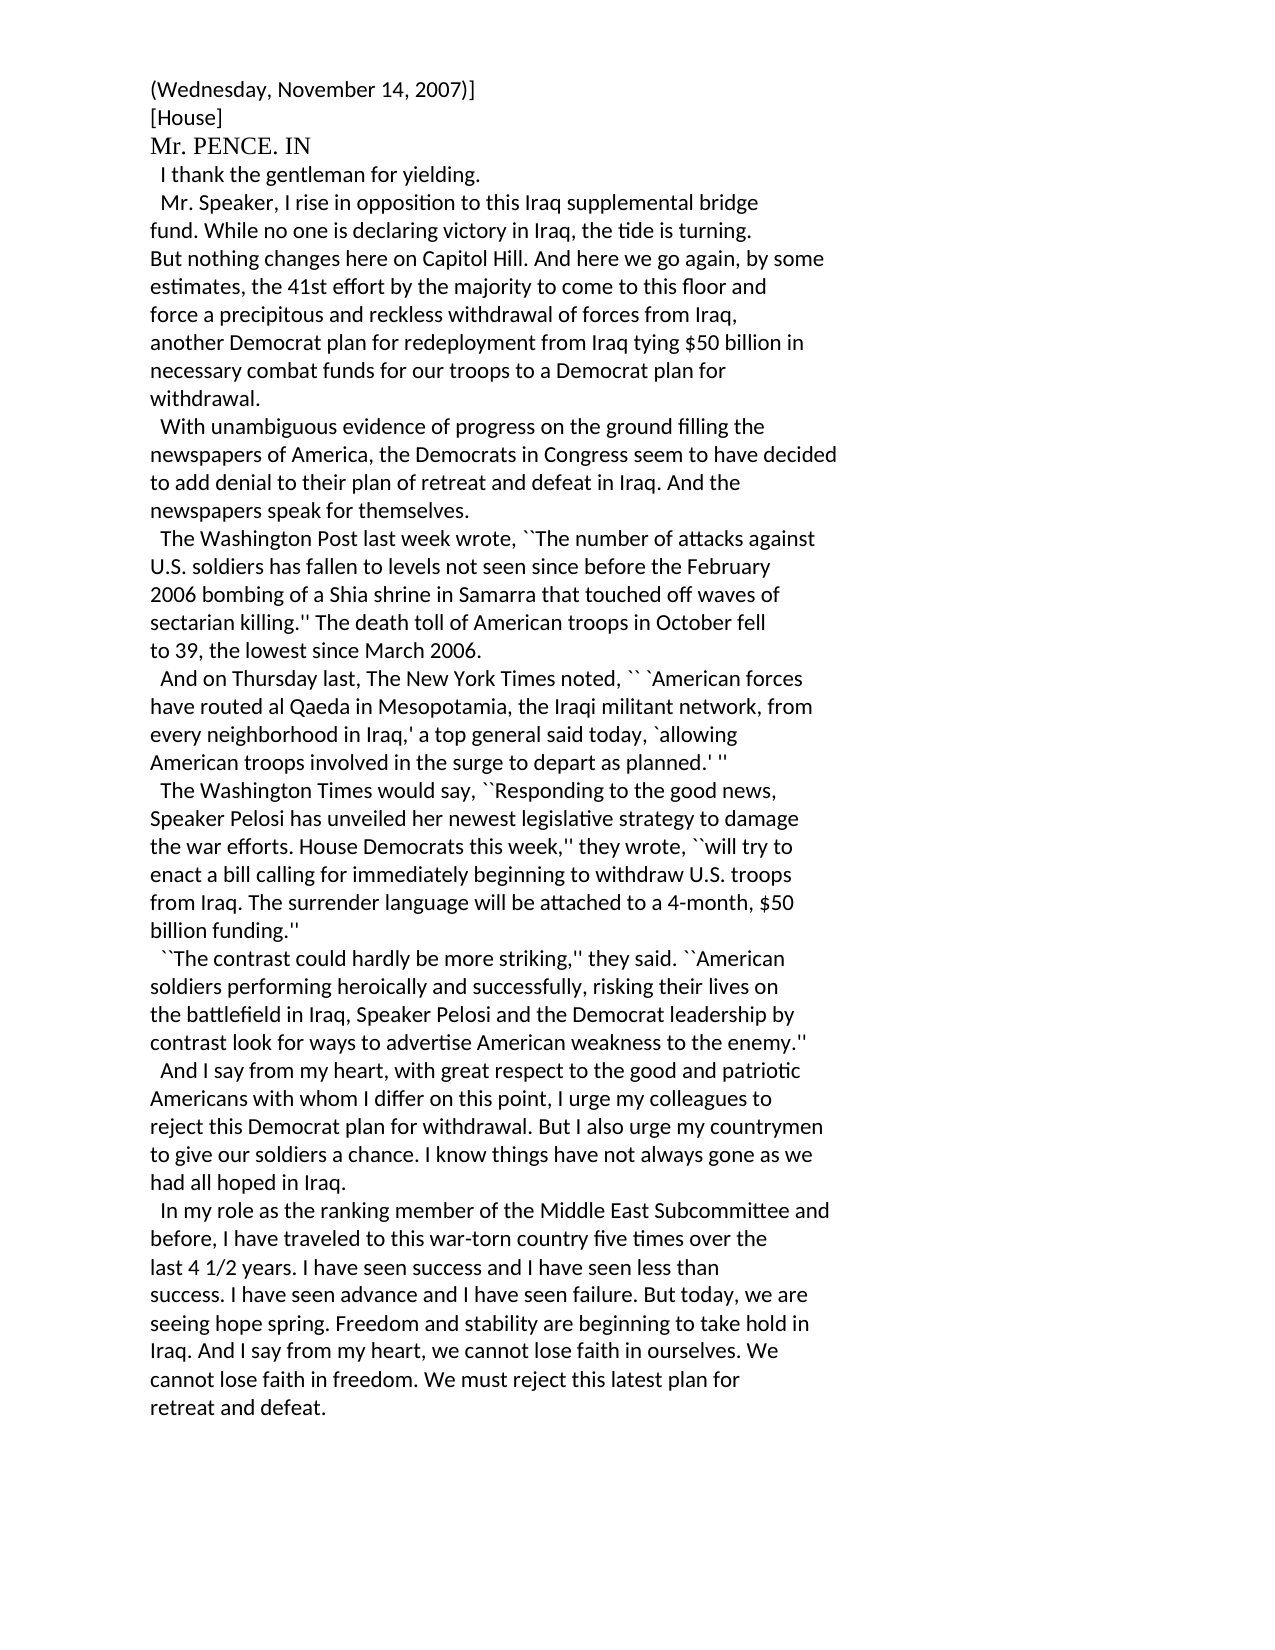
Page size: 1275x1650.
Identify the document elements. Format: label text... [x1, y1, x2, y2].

text Speaker Pelosi has unveiled her newest legislative strategy to damage [150, 804, 1125, 832]
text billion funding.'' [150, 916, 1125, 944]
text to give our soldiers a chance. I know things have not always gone as we [150, 1141, 1125, 1168]
text enact a bill calling for immediately beginning to withdraw U.S. troops [150, 860, 1125, 888]
text And I say from my heart, with great respect to the good and patriotic [150, 1056, 1125, 1084]
text fund. While no one is declaring victory in Iraq, the tide is turning. [150, 216, 1125, 244]
text ``The contrast could hardly be more striking,'' they said. ``American [150, 944, 1125, 972]
text another Democrat plan for redeployment from Iraq tying $50 billion in [150, 328, 1125, 356]
text reject this Democrat plan for withdrawal. But I also urge my countrymen [150, 1112, 1125, 1141]
text Americans with whom I differ on this point, I urge my colleagues to [150, 1084, 1125, 1112]
text to 39, the lowest since March 2006. [150, 636, 1125, 664]
text newspapers speak for themselves. [150, 496, 1125, 524]
text Iraq. And I say from my heart, we cannot lose faith in ourselves. We [150, 1337, 1125, 1365]
text have routed al Qaeda in Mesopotamia, the Iraqi militant network, from [150, 692, 1125, 720]
text withdrawal. [150, 384, 1125, 412]
text seeing hope spring. Freedom and stability are beginning to take hold in [150, 1309, 1125, 1337]
text soldiers performing heroically and successfully, risking their lives on [150, 972, 1125, 1000]
text contrast look for ways to advertise American weakness to the enemy.'' [150, 1028, 1125, 1056]
text In my role as the ranking member of the Middle East Subcommittee and [150, 1197, 1125, 1224]
text last 4 1/2 years. I have seen success and I have seen less than [150, 1253, 1125, 1281]
text cannot lose faith in freedom. We must reject this latest plan for [150, 1365, 1125, 1393]
text But nothing changes here on Capitol Hill. And here we go again, by some [150, 244, 1125, 272]
text had all hoped in Iraq. [150, 1168, 1125, 1197]
text American troops involved in the surge to depart as planned.' '' [150, 748, 1125, 776]
text retreat and defeat. [150, 1393, 1125, 1421]
text to add denial to their plan of retreat and defeat in Iraq. And the [150, 468, 1125, 496]
text With unambiguous evidence of progress on the ground filling the [150, 412, 1125, 440]
text estimates, the 41st effort by the majority to come to this floor and [150, 272, 1125, 300]
text success. I have seen advance and I have seen failure. But today, we are [150, 1281, 1125, 1309]
text The Washington Post last week wrote, ``The number of attacks against [150, 524, 1125, 552]
text 2006 bombing of a Shia shrine in Samarra that touched off waves of [150, 580, 1125, 608]
text before, I have traveled to this war-torn country five times over the [150, 1224, 1125, 1253]
text from Iraq. The surrender language will be attached to a 4-month, $50 [150, 888, 1125, 916]
text sectarian killing.'' The death toll of American troops in October fell [150, 608, 1125, 636]
text U.S. soldiers has fallen to levels not seen since before the February [150, 552, 1125, 580]
text force a precipitous and reckless withdrawal of forces from Iraq, [150, 300, 1125, 328]
text necessary combat funds for our troops to a Democrat plan for [150, 356, 1125, 384]
text newspapers of America, the Democrats in Congress seem to have decided [150, 440, 1125, 468]
text Mr. Speaker, I rise in opposition to this Iraq supplemental bridge [150, 188, 1125, 216]
text And on Thursday last, The New York Times noted, `` `American forces [150, 664, 1125, 692]
text The Washington Times would say, ``Responding to the good news, [150, 776, 1125, 804]
text I thank the gentleman for yielding. [150, 160, 1125, 188]
text the war efforts. House Democrats this week,'' they wrote, ``will try to [150, 832, 1125, 860]
text every neighborhood in Iraq,' a top general said today, `allowing [150, 720, 1125, 748]
text the battlefield in Iraq, Speaker Pelosi and the Democrat leadership by [150, 1000, 1125, 1028]
